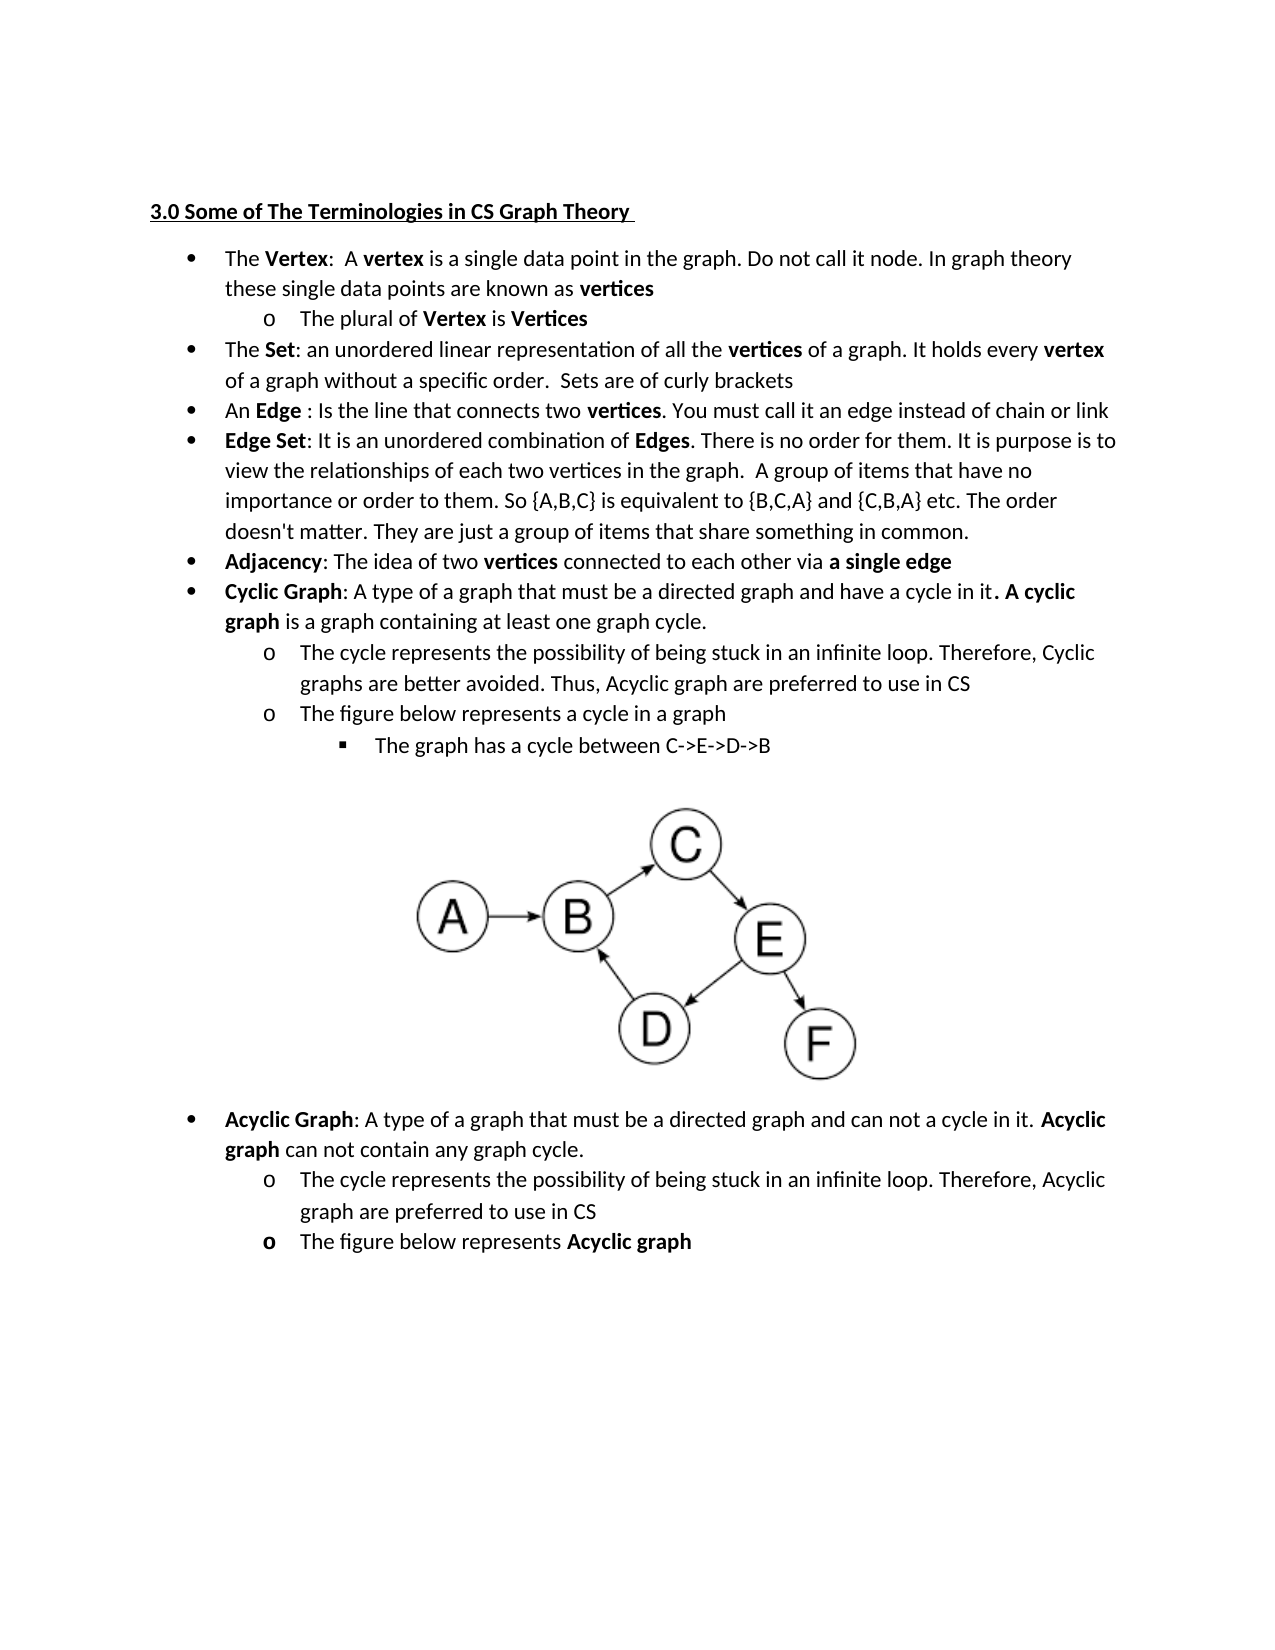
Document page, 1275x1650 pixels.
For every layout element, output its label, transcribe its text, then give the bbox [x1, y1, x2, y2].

list Adjacency: The idea of two vertices connected to each other via a single edge [187, 547, 1125, 575]
picture [389, 777, 886, 1087]
list The Vertex: A vertex is a single data point in the graph. Do not call it node. In graph theory these single data points are known as vertices [187, 244, 1125, 302]
list The figure below represents Acyclic graph [262, 1227, 1125, 1256]
list The plural of Vertex is Vertices [262, 304, 1125, 333]
list The cycle represents the possibility of being stuck in an infinite loop. Therefore, Acyclic graph are preferred to use in CS [262, 1166, 1125, 1225]
list The Set: an unordered linear representation of all the vertices of a graph. It holds every vertex of a graph without a specific order. Sets are of curly brackets [187, 336, 1125, 394]
list The graph has a cycle between C->E->D->B [337, 731, 1125, 759]
list Edge Set: It is an unordered combination of Edges. There is no order for them. It is purpose is to view the relationships of each two vertices in the graph. A group of items that have no importance or order to them. So {A,B,C} is equivalent to {B,C,A} and {C,B,A} etc. The order doesn't matter. They are just a group of items that share something in common. [187, 426, 1125, 545]
list The cycle represents the possibility of being stuck in an infinite loop. Therefore, Cyclic graphs are better avoided. Thus, Acyclic graph are preferred to use in CS [262, 638, 1125, 697]
list The figure below represents a cycle in a graph [262, 699, 1125, 728]
list Cyclic Graph: A type of a graph that must be a directed graph and have a cycle in it. A cyclic graph is a graph containing at least one graph cycle. [187, 577, 1125, 636]
text 3.0 Some of The Terminologies in CS Graph Theory [150, 197, 1125, 225]
list Acyclic Graph: A type of a graph that must be a directed graph and can not a cycle in it. Acyclic graph can not contain any graph cycle. [187, 1105, 1125, 1163]
list An Edge : Is the line that connects two vertices. You must call it an edge instead of chain or link [187, 396, 1125, 424]
